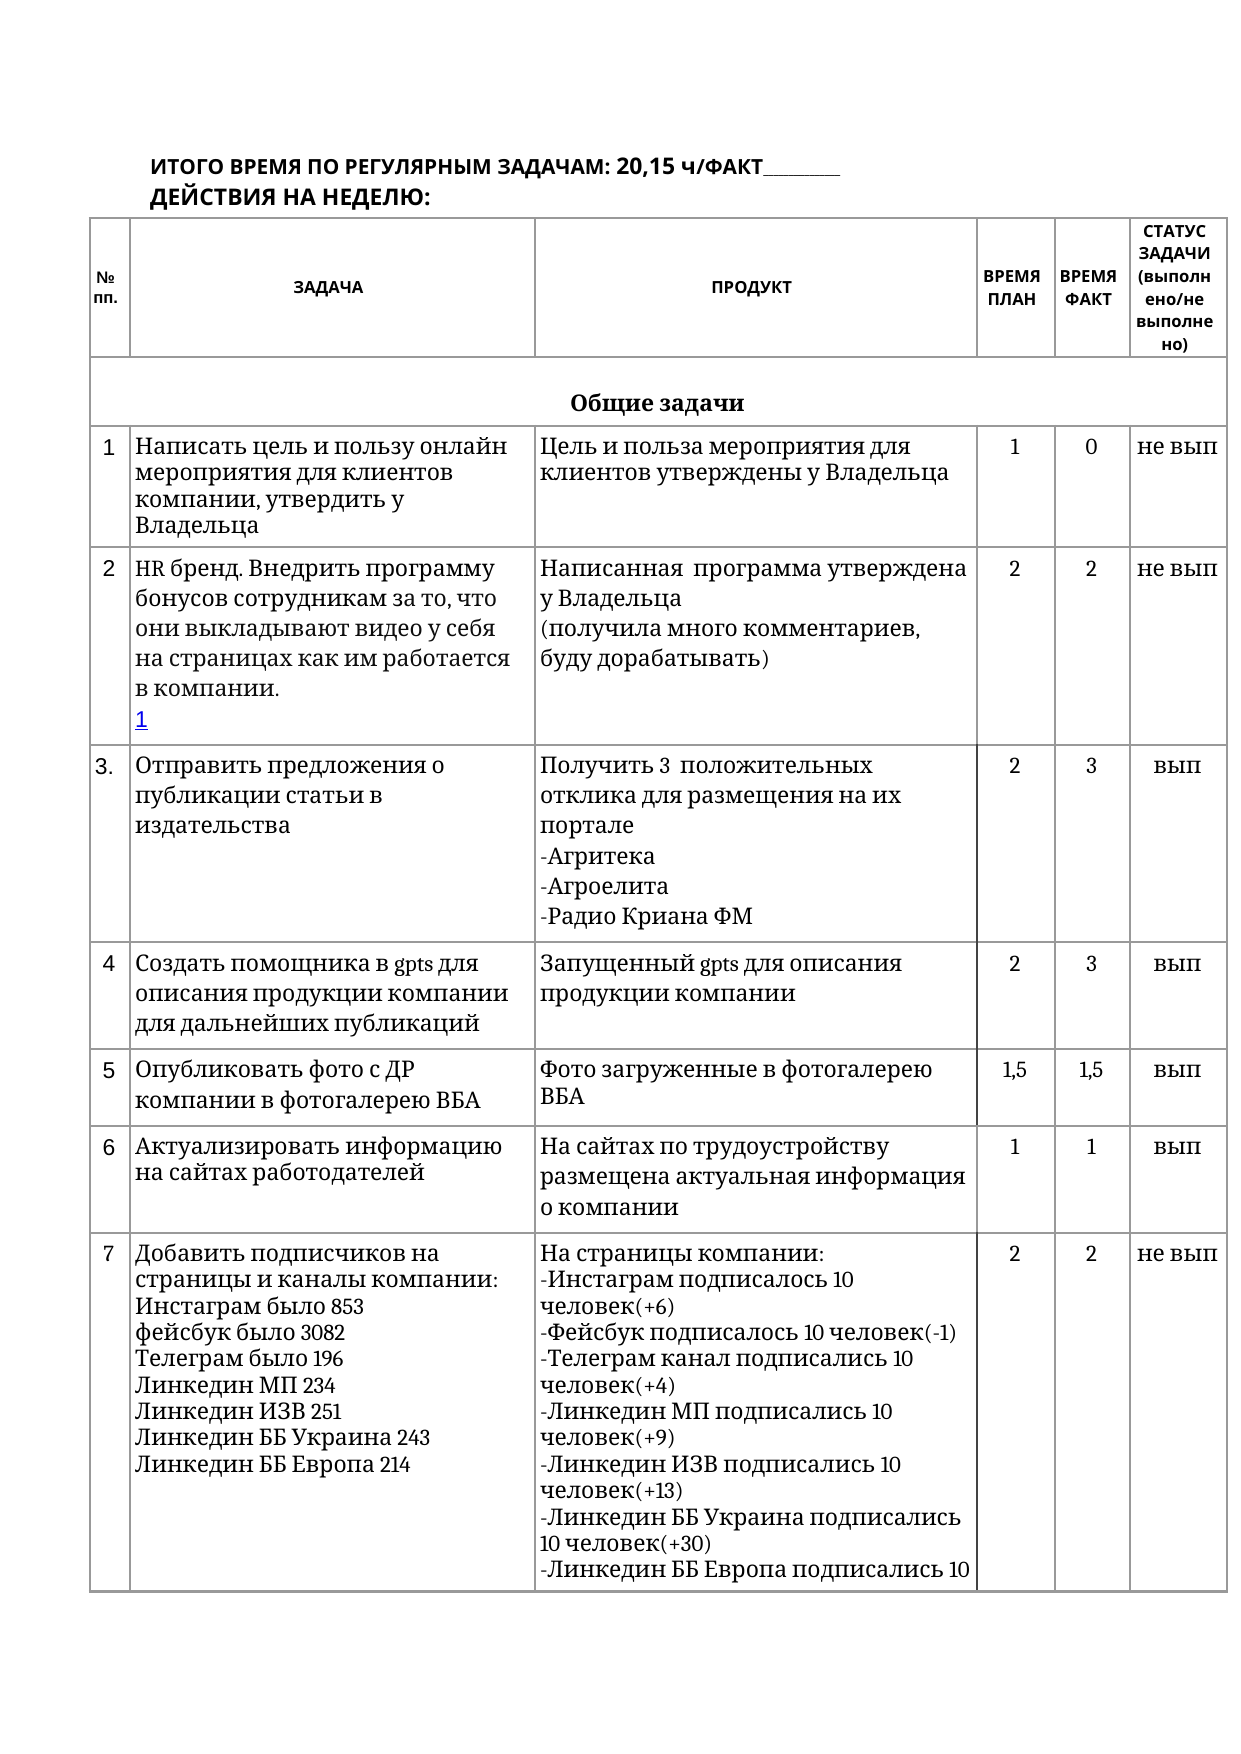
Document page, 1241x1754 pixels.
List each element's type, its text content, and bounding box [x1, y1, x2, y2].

table_header № пп. [91, 219, 129, 356]
table_cell не вып [1131, 427, 1226, 546]
text ИТОГО ВРЕМЯ ПО РЕГУЛЯРНЫМ ЗАДАЧАМ: 20,15 ч/ФАКТ_______________ [150, 150, 1089, 181]
table_cell вып [1131, 746, 1226, 941]
table_cell 1 [91, 427, 129, 546]
table_cell 2 [978, 943, 1054, 1048]
text ДЕЙСТВИЯ НА НЕДЕЛЮ: [150, 181, 1090, 212]
table_cell HR бренд. Внедрить программу бонусов сотрудникам за то, что они выкладывают видео у себя на страницах как им работается в компании. 1 [131, 548, 534, 744]
table_cell Фото загруженные в фотогалерею ВБА [536, 1050, 976, 1125]
table_header ВРЕМЯ ФАКТ [1056, 219, 1129, 356]
table_cell 5 [91, 1050, 129, 1125]
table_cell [536, 1234, 976, 1590]
table_cell На сайтах по трудоустройству размещена актуальная информация о компании [536, 1127, 976, 1232]
table_cell 3 [1056, 943, 1129, 1048]
table_cell 2 [978, 746, 1054, 941]
table_cell 3. [91, 746, 129, 941]
table_cell 1 [1056, 1127, 1129, 1232]
table_cell Общие задачи [91, 358, 1226, 424]
table_cell вып [1131, 1127, 1226, 1232]
table_cell не вып [1131, 548, 1226, 744]
table_header ПРОДУКТ [536, 219, 976, 356]
table_cell 0 [1056, 427, 1129, 546]
table_cell Цель и польза мероприятия для клиентов утверждены у Владельца [536, 427, 976, 546]
table_cell 1,5 [1056, 1050, 1129, 1125]
table_cell 3 [1056, 746, 1129, 941]
table_header ЗАДАЧА [131, 219, 534, 356]
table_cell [131, 1234, 534, 1590]
table_cell Написанная программа утверждена у Владельца (получила много комментариев, буду дорабатывать) [536, 548, 976, 744]
table_cell Написать цель и пользу онлайн мероприятия для клиентов компании, утвердить у Владельца [131, 427, 534, 546]
table_cell 2 [978, 1234, 1054, 1590]
table_cell 2 [1056, 548, 1129, 744]
table_cell 1 [978, 427, 1054, 546]
table_cell 7 [91, 1234, 129, 1590]
table_header ВРЕМЯ ПЛАН [978, 219, 1054, 356]
table_cell 2 [91, 548, 129, 744]
table_cell 2 [978, 548, 1054, 744]
table_header СТАТУС ЗАДАЧИ (выполнено/не выполнено) [1131, 219, 1226, 356]
table_cell 4 [91, 943, 129, 1048]
table_cell 6 [91, 1127, 129, 1232]
table_cell 1,5 [978, 1050, 1054, 1125]
table_cell Опубликовать фото с ДР компании в фотогалерею ВБА [131, 1050, 534, 1125]
table_cell вып [1131, 1050, 1226, 1125]
table_cell Создать помощника в gpts для описания продукции компании для дальнейших публикаций [131, 943, 534, 1048]
table_cell Актуализировать информацию на сайтах работодателей [131, 1127, 534, 1232]
table_cell вып [1131, 943, 1226, 1048]
table_cell Запущенный gpts для описания продукции компании [536, 943, 976, 1048]
table_cell 1 [978, 1127, 1054, 1232]
table_cell 2 [1056, 1234, 1129, 1590]
table_cell не вып [1131, 1234, 1226, 1590]
table_cell Получить 3 положительных отклика для размещения на их портале -Агритека -Агроелита -Радио Криана ФМ [536, 746, 976, 941]
table_cell Отправить предложения о публикации статьи в издательства [131, 746, 534, 941]
